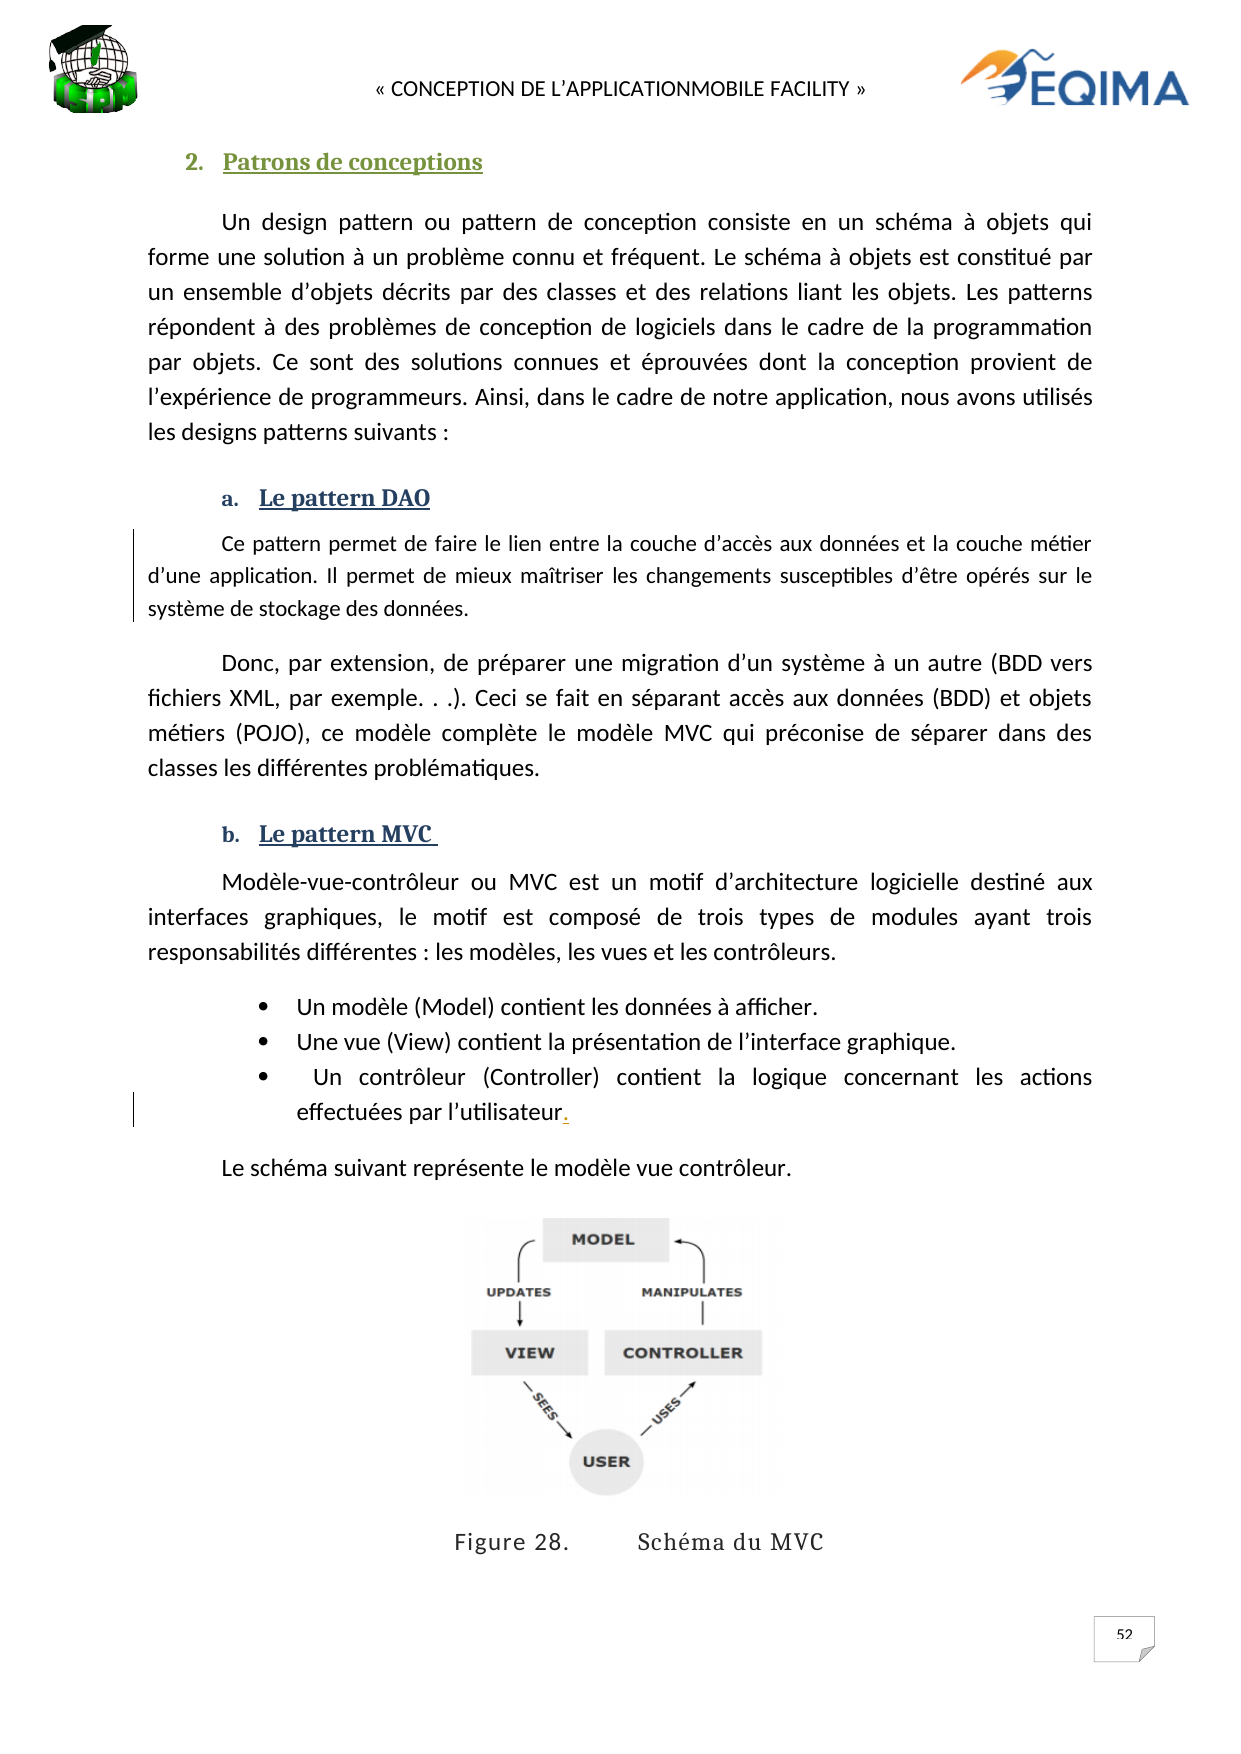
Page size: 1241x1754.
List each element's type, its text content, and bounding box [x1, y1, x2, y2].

picture [48, 25, 138, 113]
text Ce pattern permet de faire le lien entre la couche d’accès aux données et la couche métier d’une application. Il permet de mieux maîtriser les changements susceptibles d’être opérés sur le système de stockage des données. [148, 529, 1093, 622]
subtitle Le pattern DAO [221, 484, 1093, 513]
subtitle Le pattern MVC [221, 820, 1093, 849]
text Le schéma suivant représente le modèle vue contrôleur. [148, 1152, 1093, 1183]
picture [425, 1218, 797, 1500]
list Une vue (View) contient la présentation de l’interface graphique. [259, 1027, 1093, 1057]
picture [961, 48, 1191, 105]
list Un contrôleur (Controller) contient la logique concernant les actions effectuées par l’utilisateur [259, 1062, 1093, 1127]
list Un modèle (Model) contient les données à afficher. [259, 992, 1093, 1022]
subtitle Schéma du MVC [185, 1526, 1093, 1557]
subtitle Patrons de conceptions [185, 148, 1093, 176]
text Donc, par extension, de préparer une migration d’un système à un autre (BDD vers fichiers XML, par exemple. . .). Ceci se fait en séparant accès aux données (BDD) et objets métiers (POJO), ce modèle complète le modèle MVC qui préconise de séparer dans des classes les différentes problématiques. [148, 647, 1093, 782]
text Un design pattern ou pattern de conception consiste en un schéma à objets qui forme une solution à un problème connu et fréquent. Le schéma à objets est constitué par un ensemble d’objets décrits par des classes et des relations liant les objets. Les patterns répondent à des problèmes de conception de logiciels dans le cadre de la programmation par objets. Ce sont des solutions connues et éprouvées dont la conception provient de l’expérience de programmeurs. Ainsi, dans le cadre de notre application, nous avons utilisés les designs patterns suivants : [148, 206, 1093, 446]
text Modèle-vue-contrôleur ou MVC est un motif d’architecture logicielle destiné aux interfaces graphiques, le motif est composé de trois types de modules ayant trois responsabilités différentes : les modèles, les vues et les contrôleurs. [148, 866, 1093, 966]
